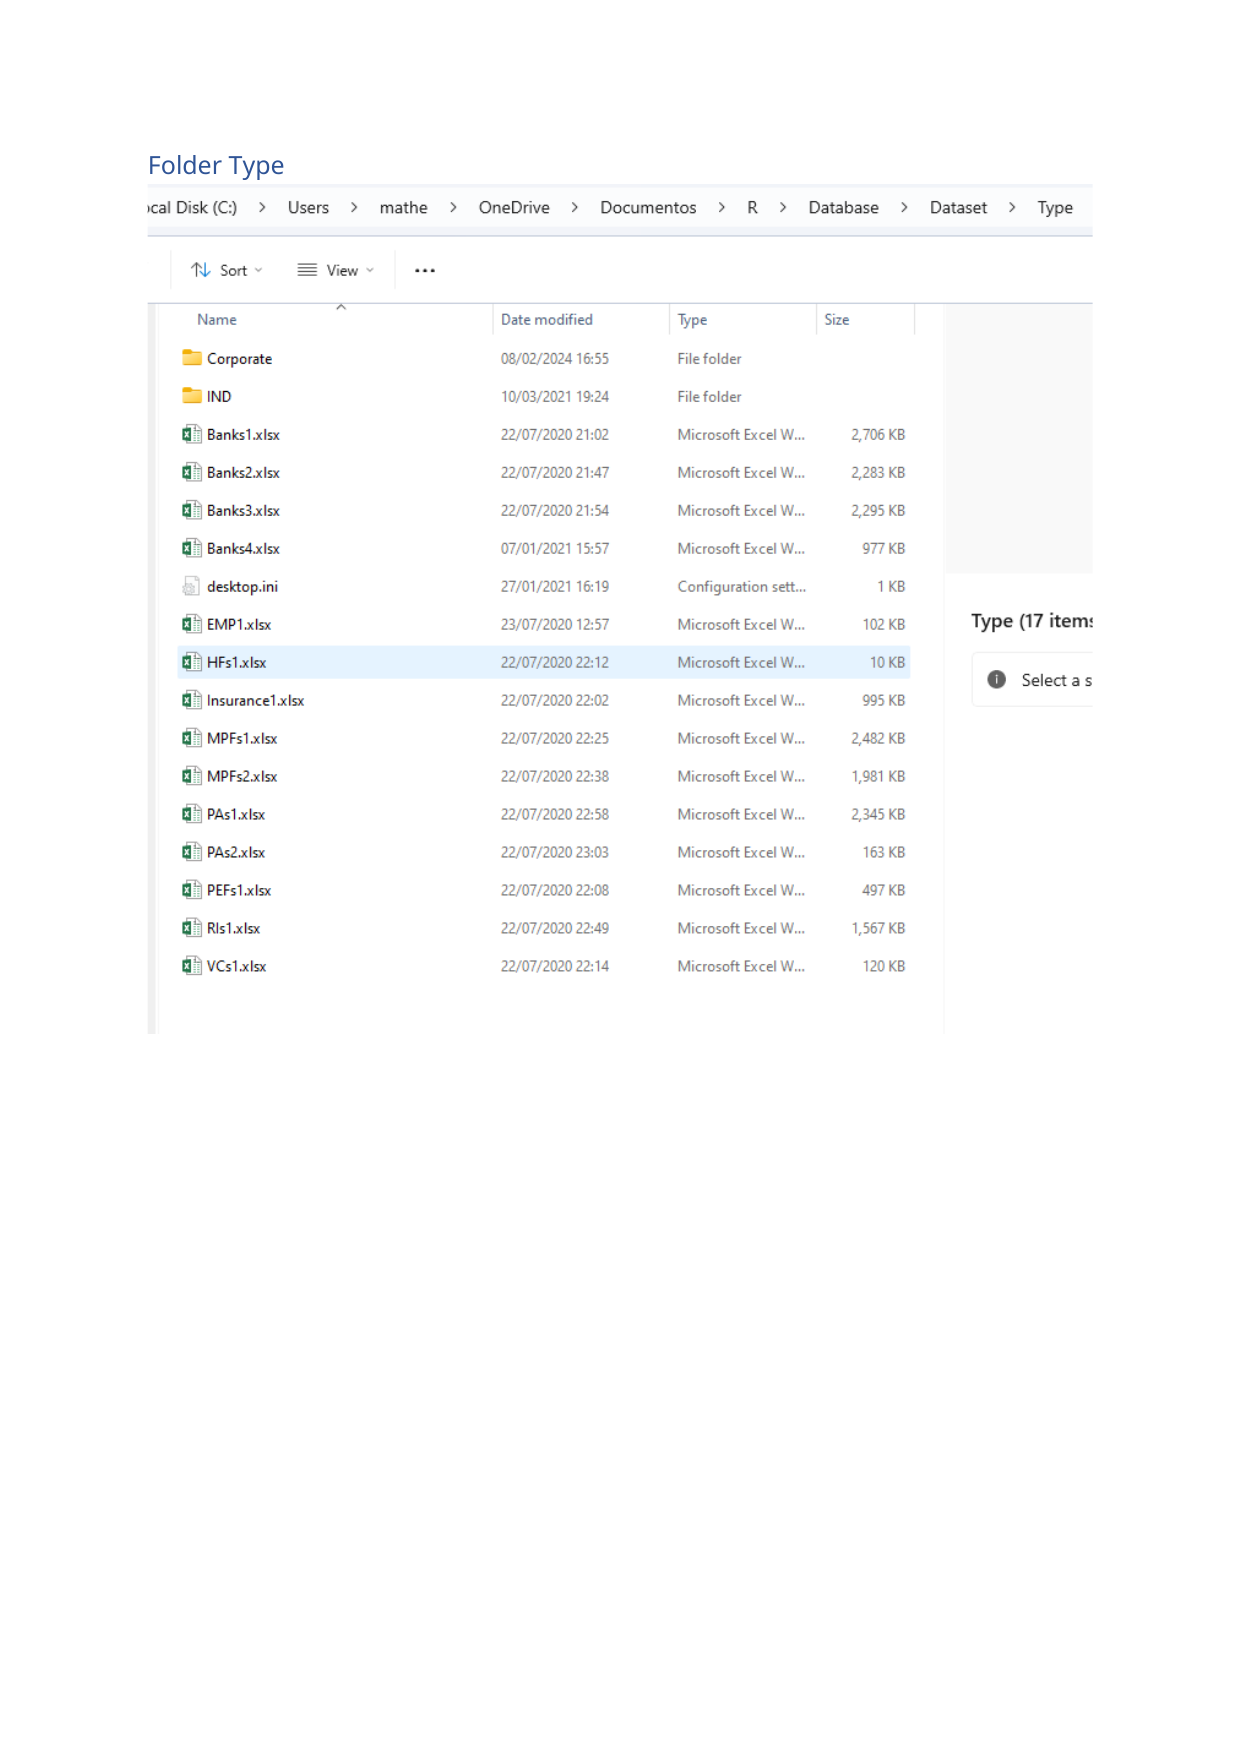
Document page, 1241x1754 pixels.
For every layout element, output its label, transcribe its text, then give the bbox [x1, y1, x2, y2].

subtitle Folder Type [148, 148, 1093, 182]
picture [147, 184, 1093, 1034]
